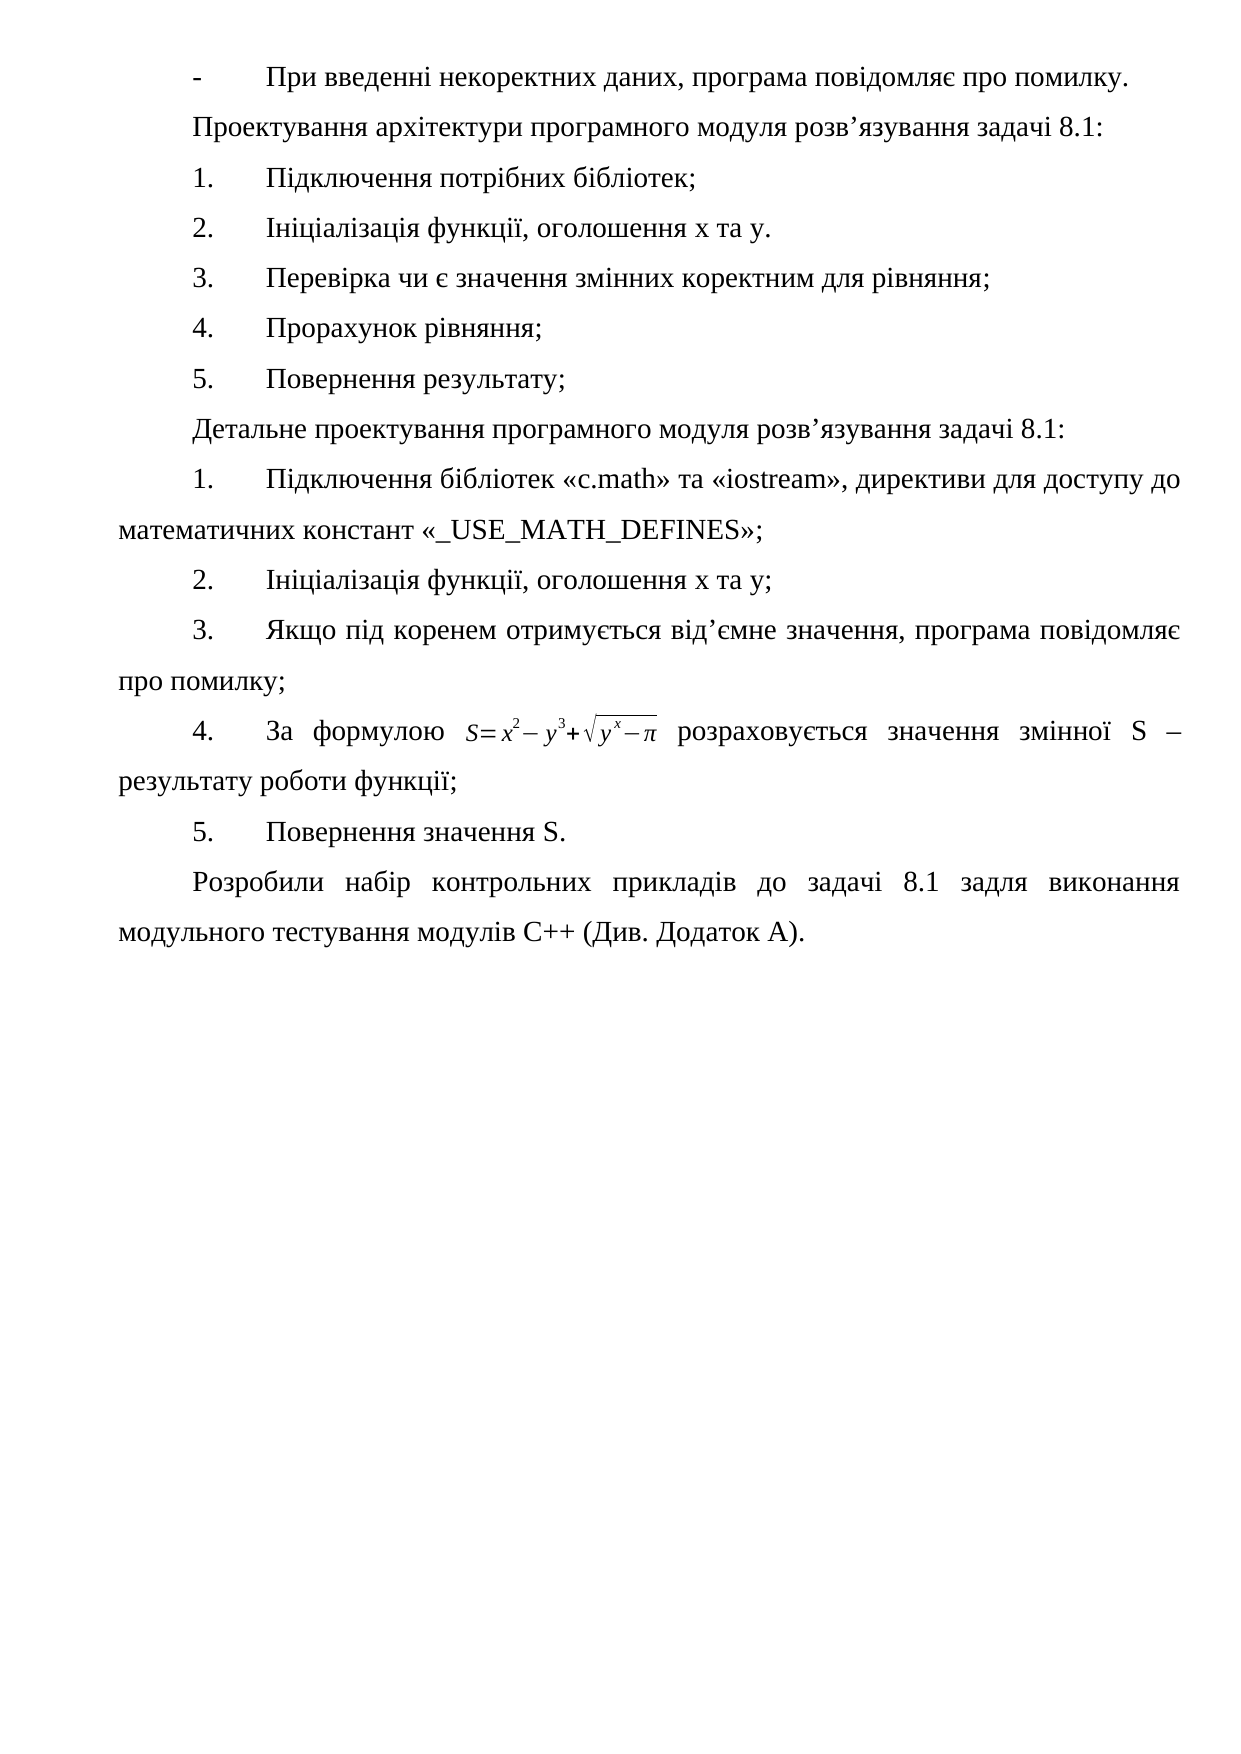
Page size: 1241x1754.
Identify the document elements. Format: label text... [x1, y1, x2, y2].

text Детальне проектування програмного модуля розв’язування задачі 8.1: [118, 411, 1181, 445]
list Ініціалізація функції, оголошення x та y. [118, 210, 1181, 243]
text Проектування архітектури програмного модуля розв’язування задачі 8.1: [118, 109, 1181, 143]
list Якщо під коренем отримується від’ємне значення, програма повідомляє про помилку; [118, 612, 1181, 696]
list За формулою розраховується значення змінної S – результату роботи функції; [118, 713, 1181, 797]
list Розробили набір контрольних прикладів до задачі 8.1 задля виконання модульного тестування модулів С++ (Див. Додаток А). [118, 864, 1181, 948]
list Підключення бібліотек «c.math» та «iostream», директиви для доступу до математичних констант «_USE_MATH_DEFINES»; [118, 462, 1181, 545]
list Ініціалізація функції, оголошення x та y; [118, 562, 1181, 596]
list При введенні некоректних даних, програма повідомляє про помилку. [118, 59, 1181, 93]
list Повернення результату; [118, 361, 1181, 394]
list Перевірка чи є значення змінних коректним для рівняння; [118, 260, 1181, 294]
list Підключення потрібних бібліотек; [118, 160, 1181, 193]
list Прорахунок рівняння; [118, 311, 1181, 344]
list Повернення значення S. [118, 814, 1181, 847]
